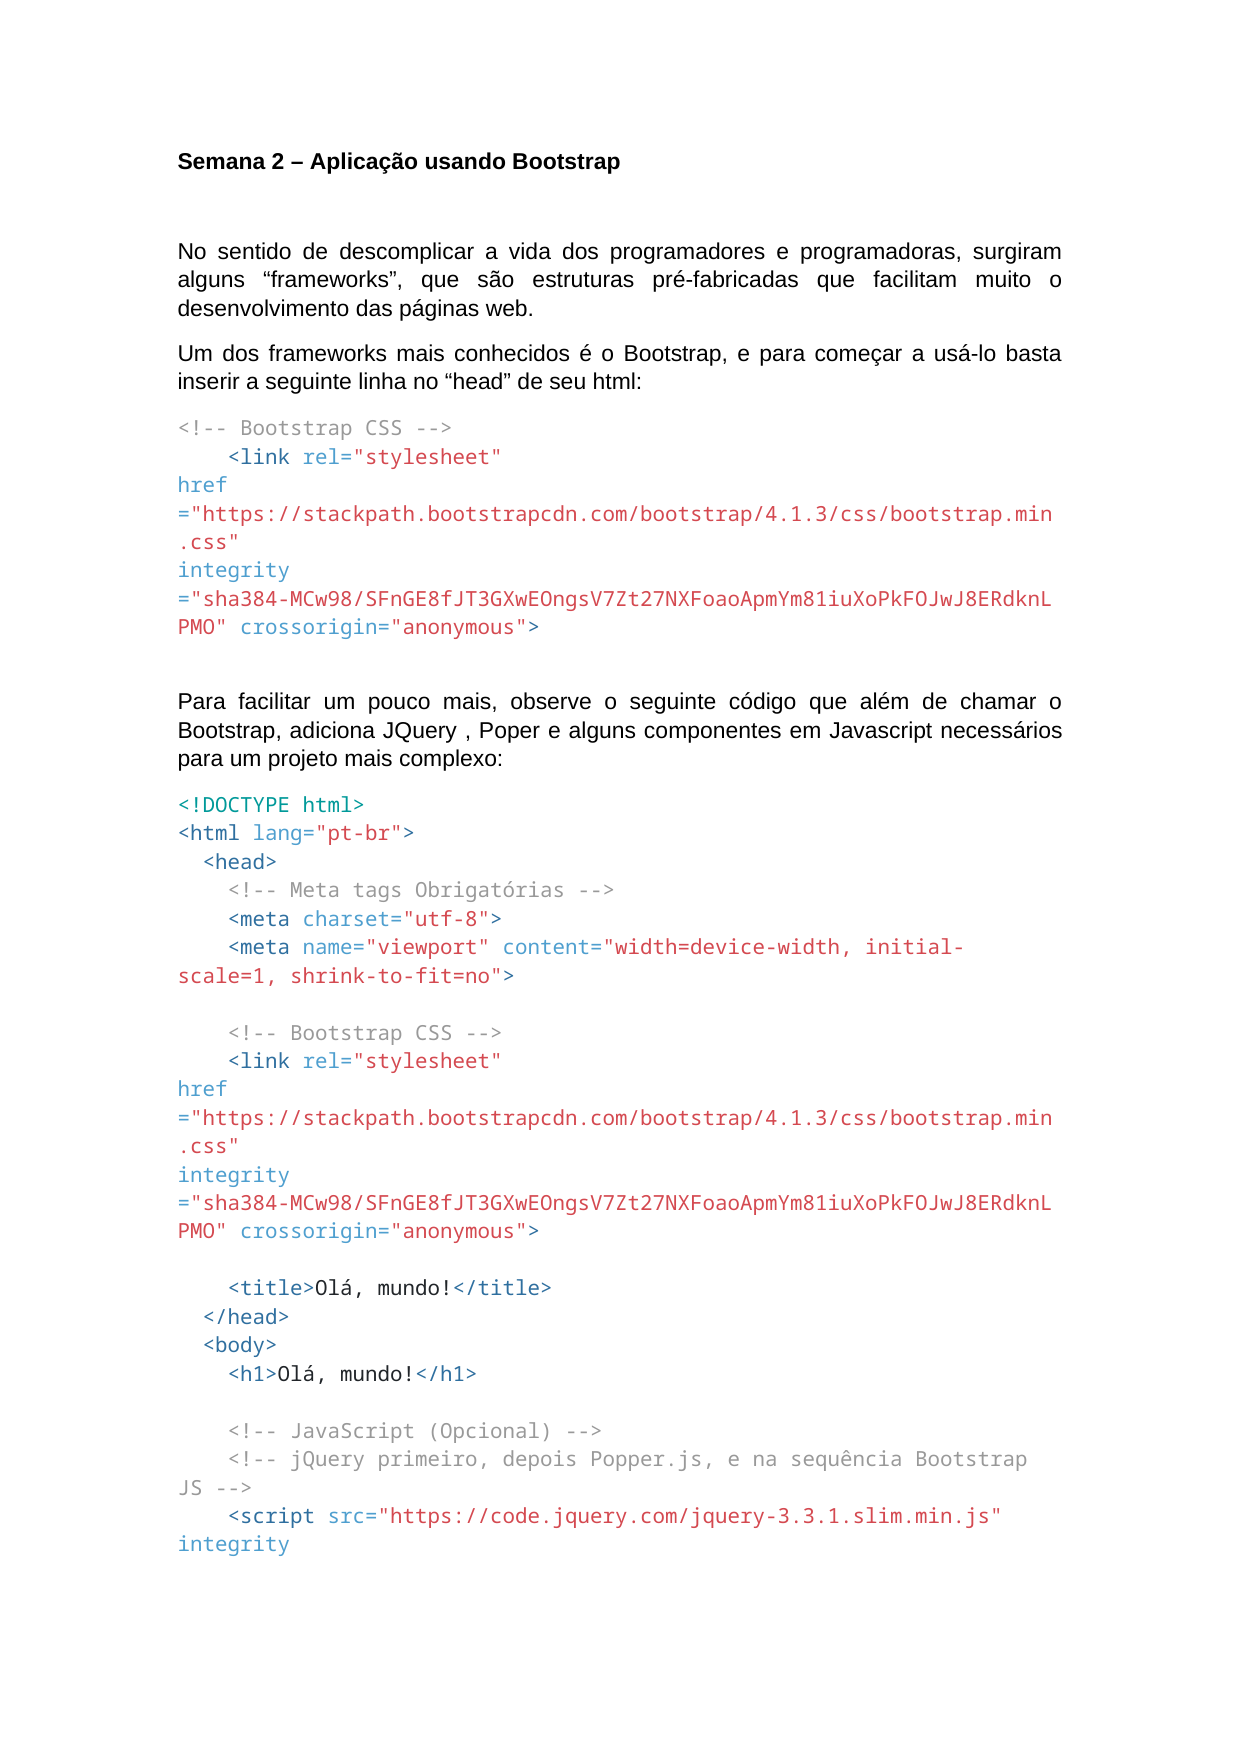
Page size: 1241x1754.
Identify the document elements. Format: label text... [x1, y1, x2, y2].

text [177, 1501, 1063, 1558]
text <!DOCTYPE html> [177, 790, 1063, 818]
text <body> [177, 1330, 1063, 1359]
text <h1>Olá, mundo!</h1> [177, 1359, 1063, 1387]
text No sentido de descomplicar a vida dos programadores e programadoras, surgiram alguns “frameworks”, que são estruturas pré-fabricadas que facilitam muito o desenvolvimento das páginas web. [177, 238, 1063, 321]
text <head> [177, 847, 1063, 875]
text <link rel="stylesheet" href="https://stackpath.bootstrapcdn.com/bootstrap/4.1.3/css/bootstrap.min.css" integrity="sha384-MCw98/SFnGE8fJT3GXwEOngsV7Zt27NXFoaoApmYm81iuXoPkFOJwJ8ERdknLPMO" crossorigin="anonymous"> [177, 1046, 1063, 1245]
text <html lang="pt-br"> [177, 818, 1063, 847]
text <meta charset="utf-8"> [177, 904, 1063, 932]
text Para facilitar um pouco mais, observe o seguinte código que além de chamar o Bootstrap, adiciona JQuery , Poper e alguns componentes em Javascript necessários para um projeto mais complexo: [177, 688, 1063, 771]
text <meta name="viewport" content="width=device-width, initial-scale=1, shrink-to-fit=no"> [177, 932, 1063, 989]
text Semana 2 – Aplicação usando Bootstrap [177, 148, 1063, 174]
text <!-- Bootstrap CSS --> [177, 1018, 1063, 1046]
text <!-- jQuery primeiro, depois Popper.js, e na sequência Bootstrap JS --> [177, 1444, 1063, 1501]
text <!-- Meta tags Obrigatórias --> [177, 875, 1063, 904]
text <link rel="stylesheet" href="https://stackpath.bootstrapcdn.com/bootstrap/4.1.3/css/bootstrap.min.css" integrity="sha384-MCw98/SFnGE8fJT3GXwEOngsV7Zt27NXFoaoApmYm81iuXoPkFOJwJ8ERdknLPMO" crossorigin="anonymous"> [177, 442, 1063, 641]
text <!-- JavaScript (Opcional) --> [177, 1416, 1063, 1444]
text <title>Olá, mundo!</title> [177, 1273, 1063, 1302]
text <!-- Bootstrap CSS --> [177, 413, 1063, 442]
text </head> [177, 1302, 1063, 1330]
text Um dos frameworks mais conhecidos é o Bootstrap, e para começar a usá-lo basta inserir a seguinte linha no “head” de seu html: [177, 340, 1063, 394]
